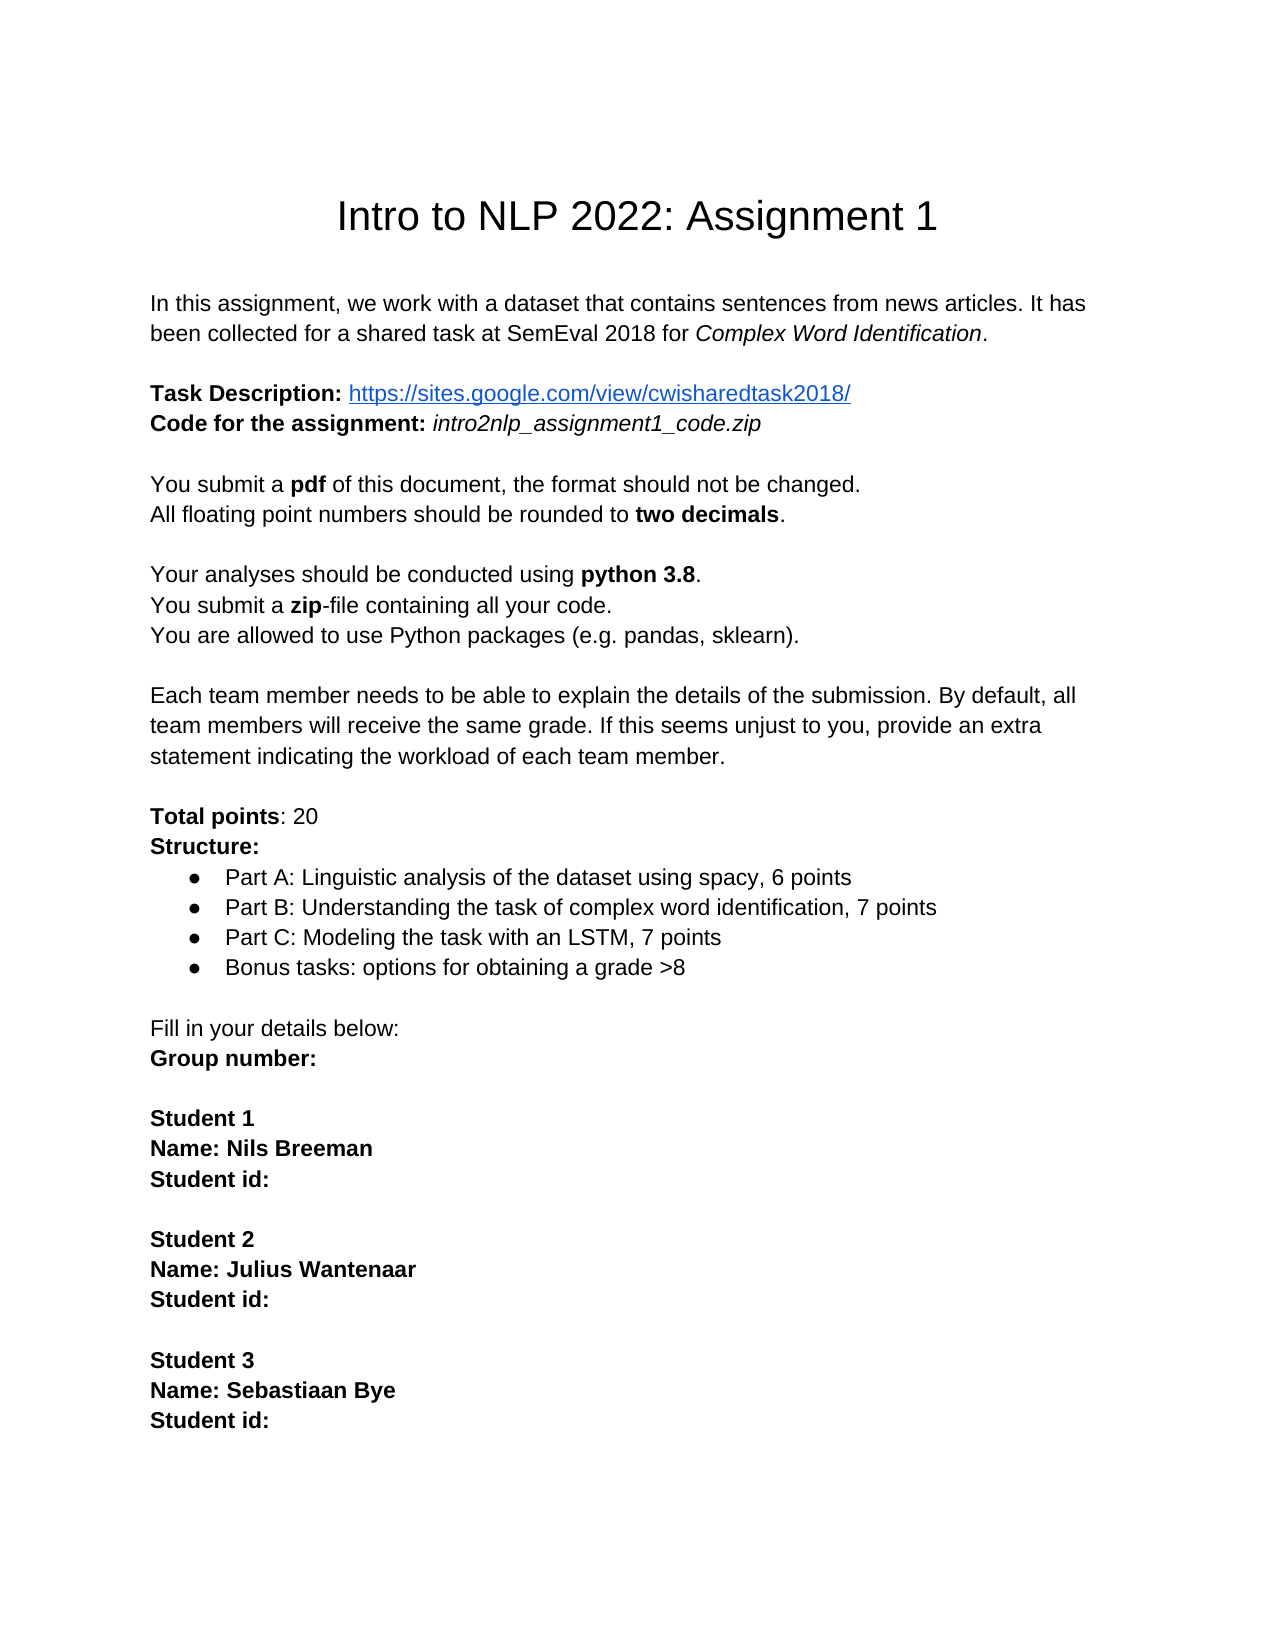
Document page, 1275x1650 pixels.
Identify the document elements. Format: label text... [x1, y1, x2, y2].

text You are allowed to use Python packages (e.g. pandas, sklearn). [150, 622, 1125, 648]
text Student id: [150, 1407, 1125, 1433]
text Your analyses should be conducted using python 3.8. You submit a zip-file containing all your code. [150, 531, 1125, 618]
list Part B: Understanding the task of complex word identification, 7 points [187, 894, 1125, 920]
text Fill in your details below: [150, 1014, 1125, 1041]
text Name: Nils Breeman [150, 1135, 1125, 1162]
text Student 2 [150, 1226, 1125, 1252]
list Part A: Linguistic analysis of the dataset using spacy, 6 points [187, 863, 1125, 890]
list Part C: Modeling the task with an LSTM, 7 points [187, 924, 1125, 950]
text Code for the assignment: ​​intro2nlp_assignment1_code.zip [150, 410, 1125, 437]
text Student 1 [150, 1105, 1125, 1131]
text Name: Julius Wantenaar [150, 1256, 1125, 1282]
text Total points: 20 [150, 803, 1125, 829]
text In this assignment, we work with a dataset that contains sentences from news articles. It has been collected for a shared task at SemEval 2018 for Complex Word Identification. [150, 289, 1125, 346]
list Bonus tasks: options for obtaining a grade >8 [187, 954, 1125, 980]
text Name: Sebastiaan Bye [150, 1377, 1125, 1403]
text Task Description: https://sites.google.com/view/cwisharedtask2018/ [150, 380, 1125, 406]
text All floating point numbers should be rounded to two decimals. [150, 501, 1125, 527]
text You submit a pdf of this document, the format should not be changed. [150, 471, 1125, 497]
text Group number: [150, 1045, 1125, 1071]
text Student 3 [150, 1347, 1125, 1373]
text Student id: [150, 1166, 1125, 1192]
text Structure: [150, 833, 1125, 859]
text Each team member needs to be able to explain the details of the submission. By default, all team members will receive the same grade. If this seems unjust to you, provide an extra statement indicating the workload of each team member. [150, 682, 1125, 799]
text Student id: [150, 1286, 1125, 1313]
subtitle Intro to NLP 2022: Assignment 1 [150, 192, 1125, 239]
